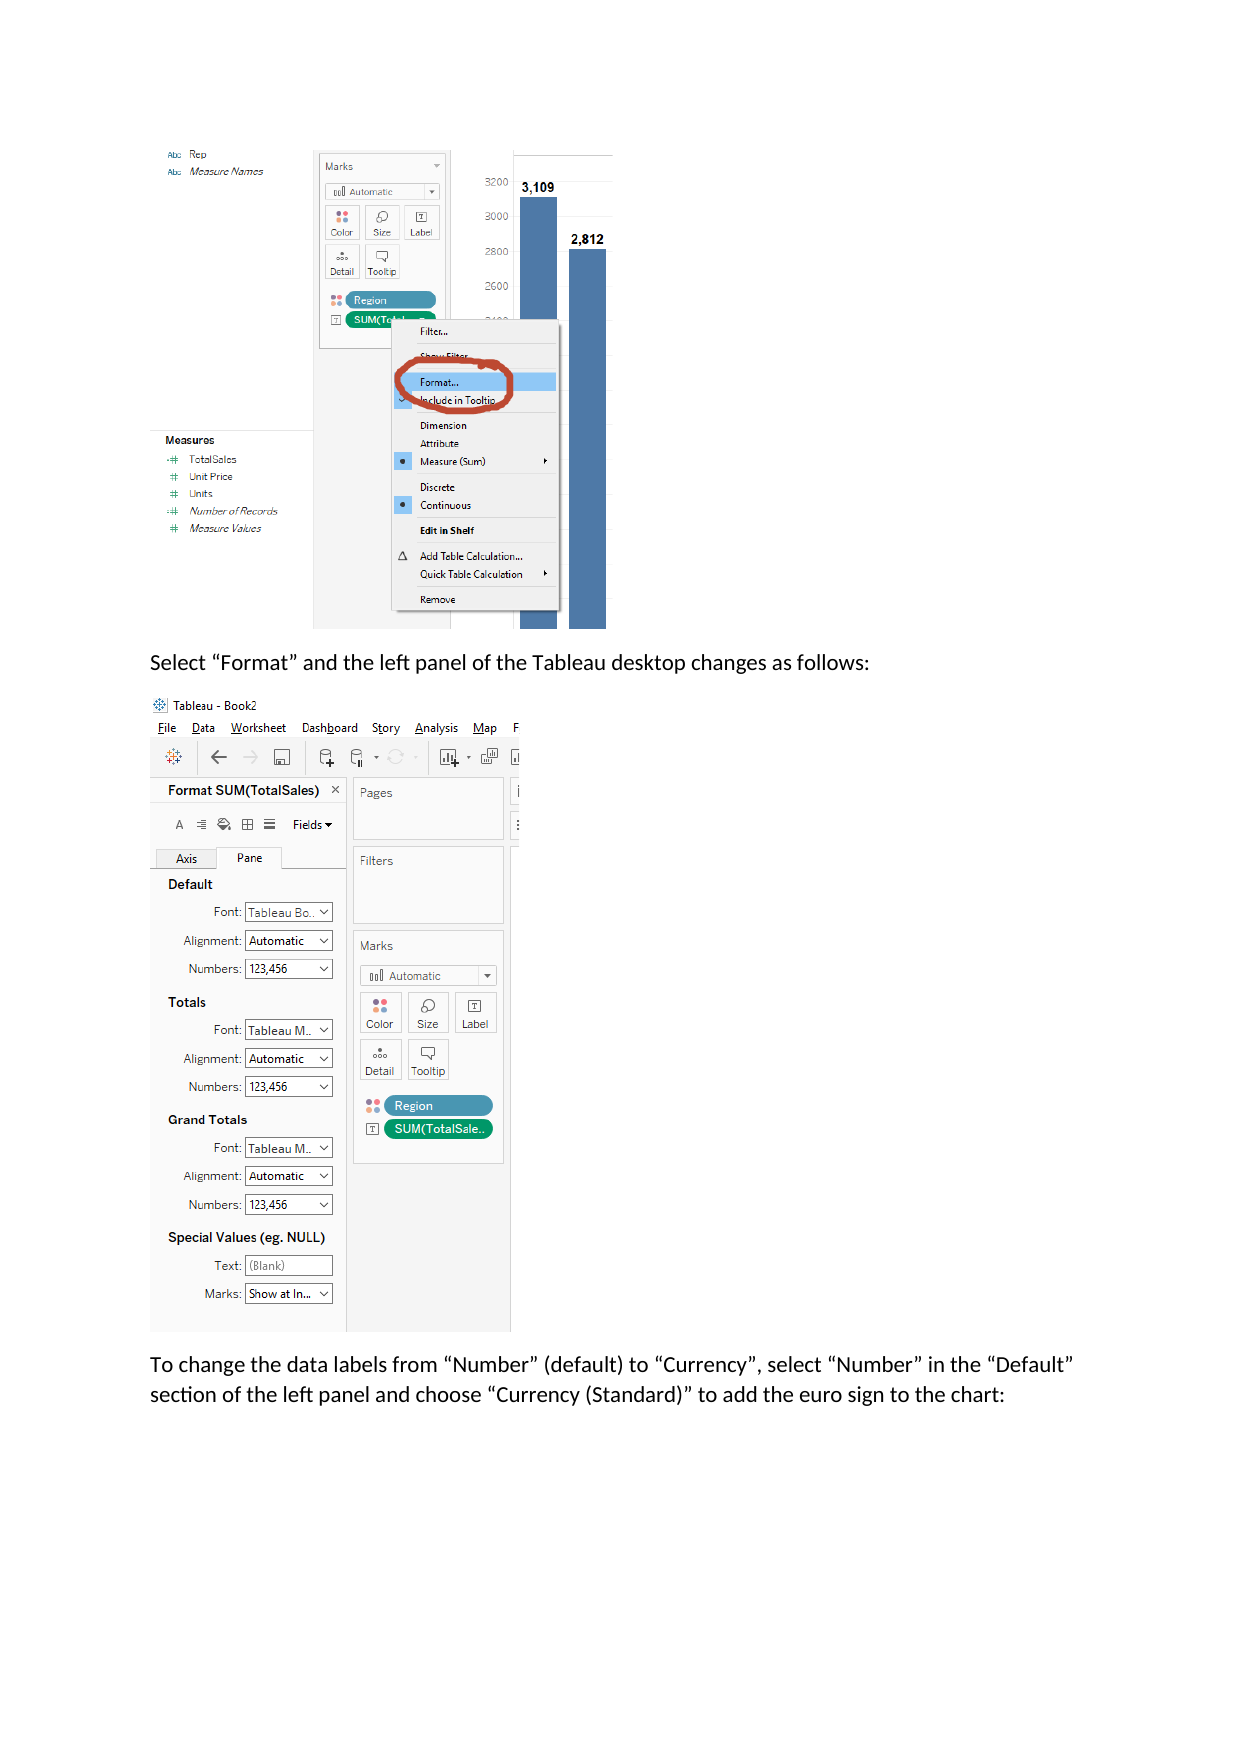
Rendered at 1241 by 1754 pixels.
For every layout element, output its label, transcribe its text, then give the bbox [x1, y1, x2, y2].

picture [150, 150, 613, 629]
picture [150, 694, 520, 1332]
text Select “Format” and the left panel of the Tableau desktop changes as follows: [150, 648, 1090, 676]
text To change the data labels from “Number” (default) to “Currency”, select “Number” in the “Default” section of the left panel and choose “Currency (Standard)” to add the euro sign to the chart: [150, 1350, 1090, 1408]
